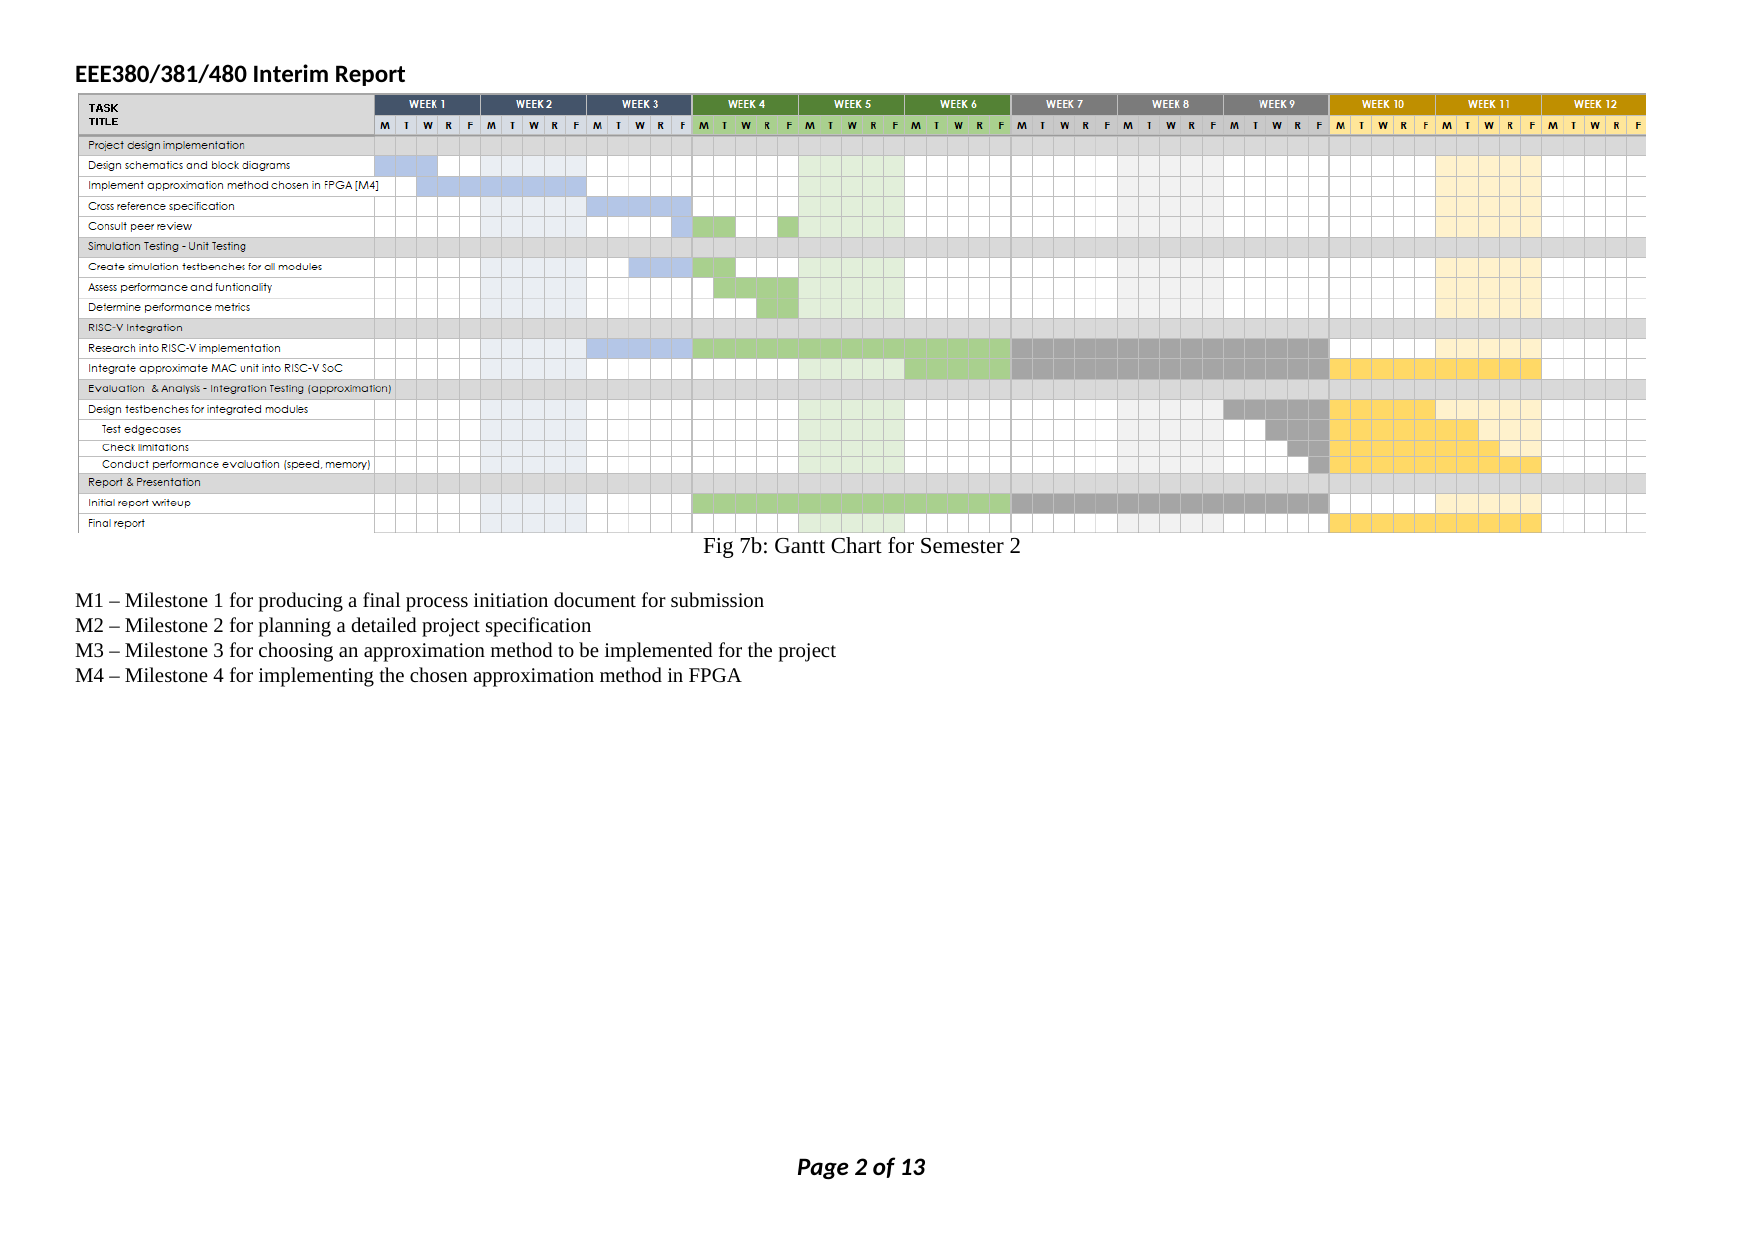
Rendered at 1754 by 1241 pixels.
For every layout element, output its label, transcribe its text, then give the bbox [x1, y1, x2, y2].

text M2 – Milestone 2 for planning a detailed project specification [75, 612, 1649, 637]
picture [78, 93, 1646, 533]
text M1 – Milestone 1 for producing a final process initiation document for submission [75, 587, 1649, 612]
text M3 – Milestone 3 for choosing an approximation method to be implemented for the project [75, 637, 1649, 662]
text M4 – Milestone 4 for implementing the chosen approximation method in FPGA [75, 662, 1649, 687]
text Fig 7b: Gantt Chart for Semester 2 [75, 532, 1649, 559]
